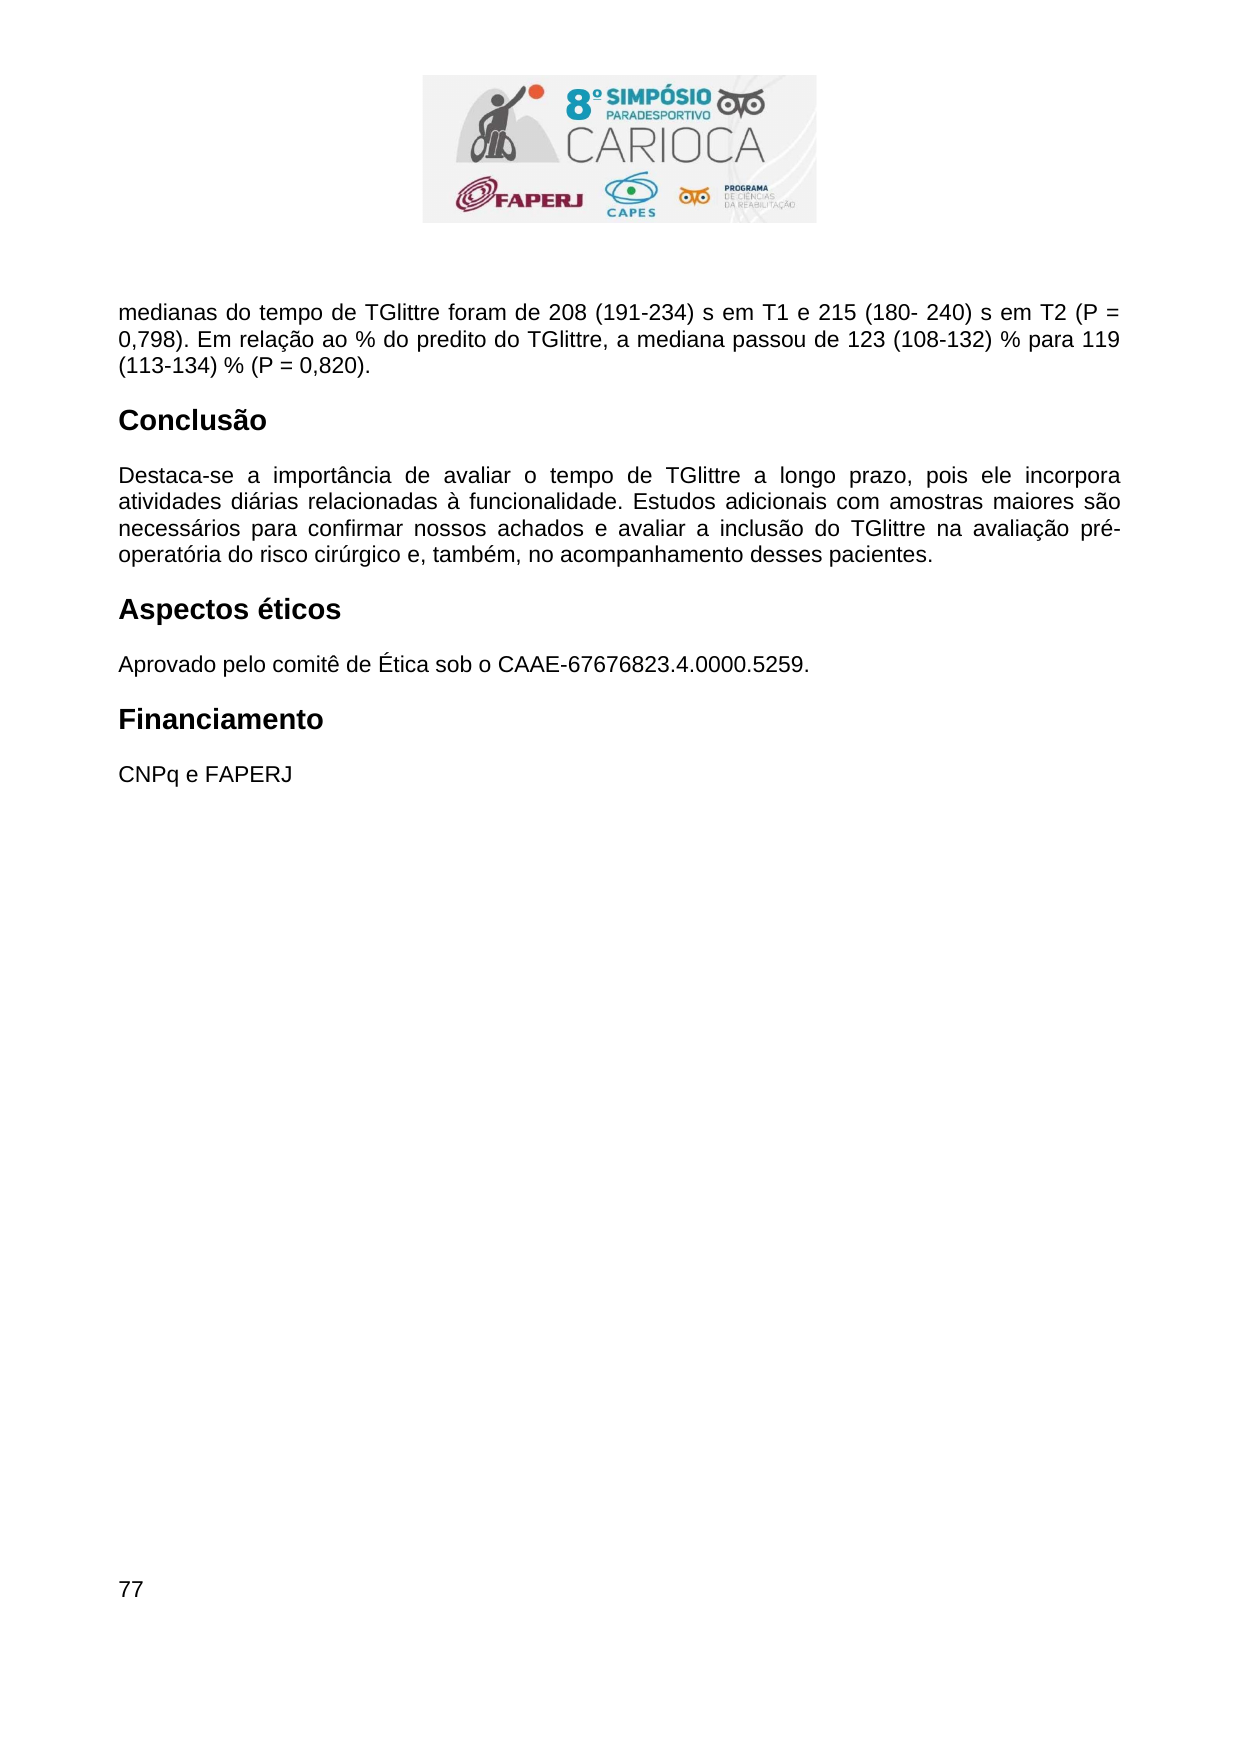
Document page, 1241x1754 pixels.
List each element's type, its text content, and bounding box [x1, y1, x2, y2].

subtitle Financiamento [117, 702, 1122, 736]
picture [422, 75, 817, 223]
subtitle Aspectos éticos [117, 592, 1122, 626]
subtitle Conclusão [117, 403, 1122, 437]
